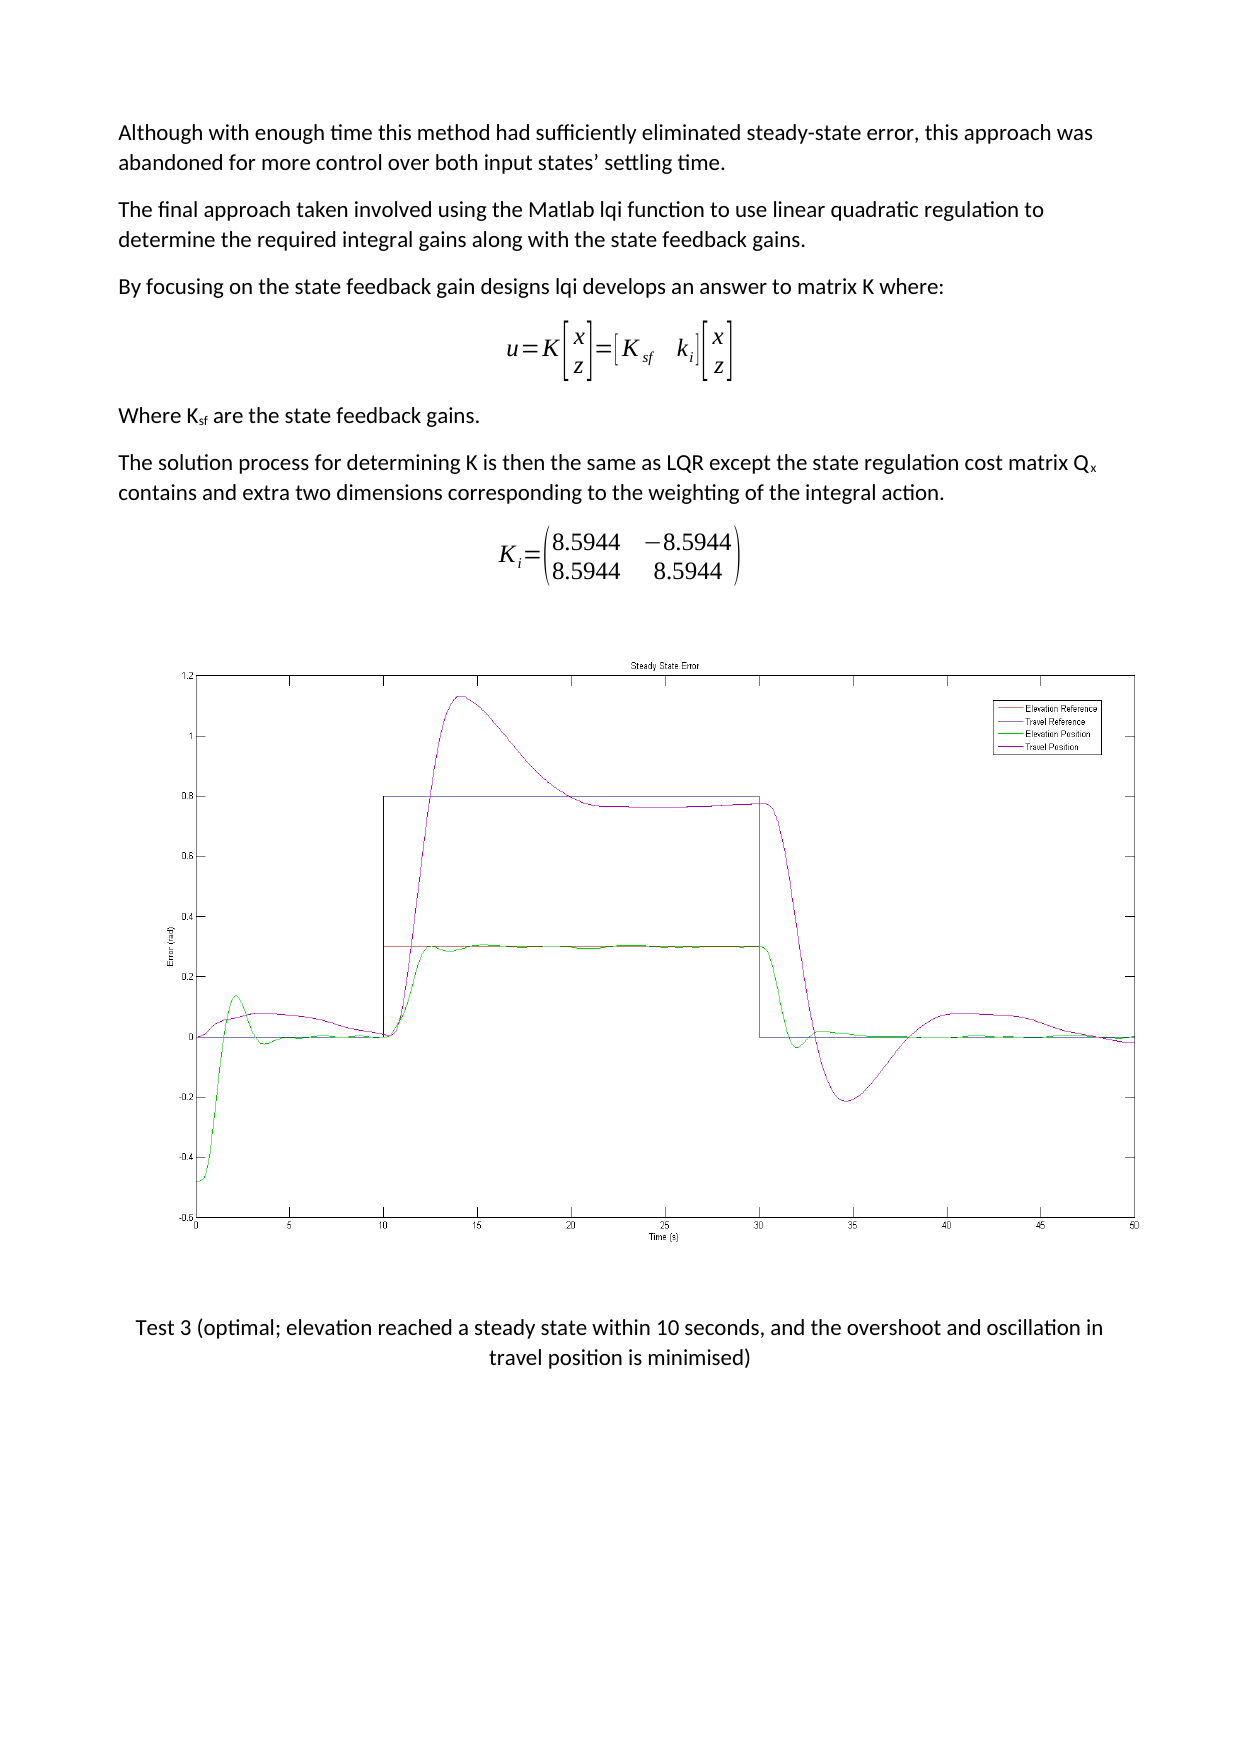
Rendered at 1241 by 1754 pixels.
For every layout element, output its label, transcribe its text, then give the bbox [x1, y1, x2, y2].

text The final approach taken involved using the Matlab lqi function to use linear quadratic regulation to determine the required integral gains along with the state feedback gains. [118, 195, 1122, 253]
text By focusing on the state feedback gain designs lqi develops an answer to matrix K where: [118, 272, 1122, 300]
text The solution process for determining K is then the same as LQR except the state regulation cost matrix Qx contains and extra two dimensions corresponding to the weighting of the integral action. [118, 448, 1122, 506]
picture [154, 654, 1150, 1249]
text Although with enough time this method had sufficiently eliminated steady-state error, this approach was abandoned for more control over both input states’ settling time. [118, 118, 1122, 176]
text Where Ksf are the state feedback gains. [118, 401, 1122, 429]
